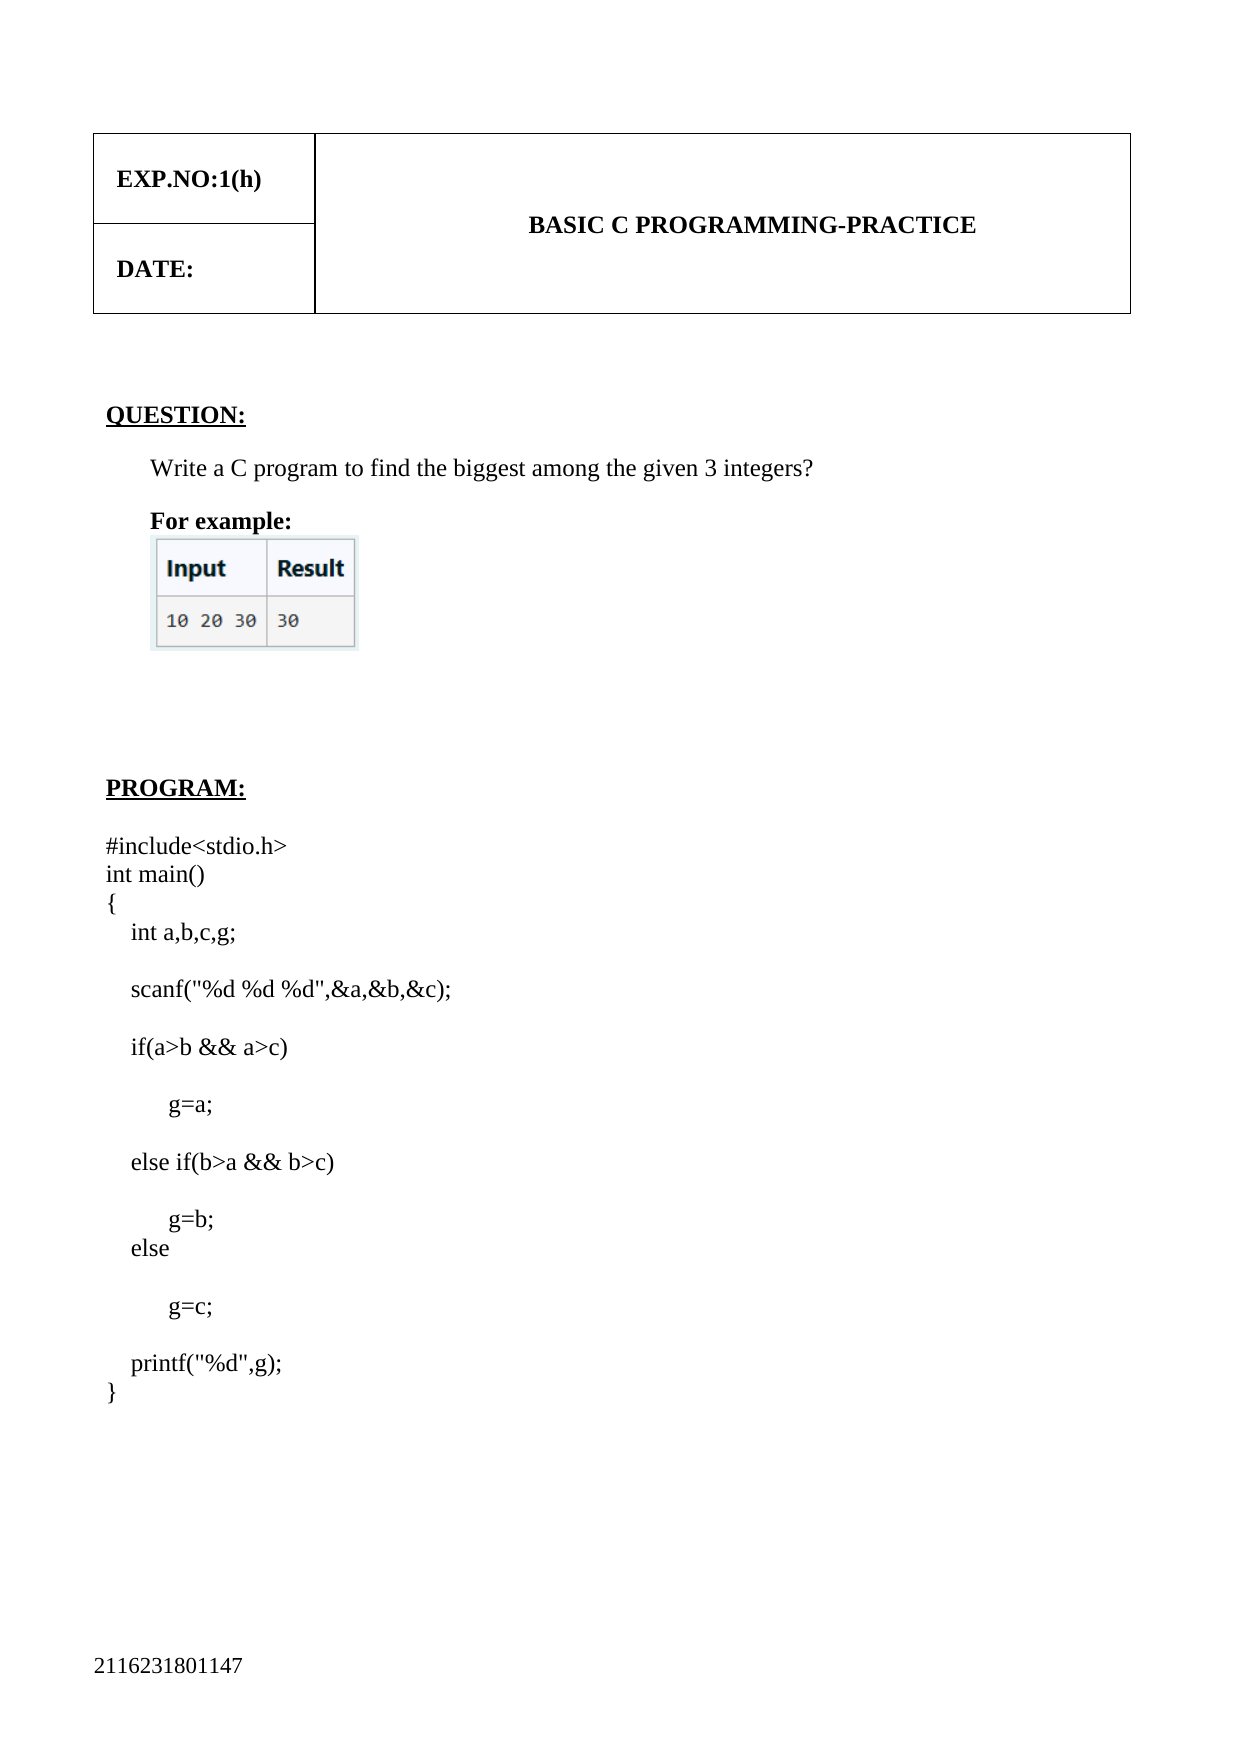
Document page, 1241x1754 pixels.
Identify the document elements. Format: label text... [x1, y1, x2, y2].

text scanf("%d %d %d",&a,&b,&c); [106, 974, 1155, 1003]
text Write a C program to find the biggest among the given 3 integers? [150, 454, 1080, 482]
text else if(b>a && b>c) [106, 1147, 1155, 1176]
table_header BASIC C PROGRAMMING-PRACTICE [316, 134, 1130, 313]
text QUESTION: [106, 400, 1155, 429]
text #include<stdio.h> [106, 831, 1155, 859]
picture [150, 535, 359, 651]
text if(a>b && a>c) [106, 1032, 1155, 1061]
text } [106, 1377, 1155, 1406]
text int main() [106, 859, 1155, 888]
text PROGRAM: [106, 773, 1155, 802]
table_header EXP.NO:1(h) [94, 134, 314, 223]
text else [106, 1233, 1155, 1262]
text g=b; [106, 1204, 1155, 1233]
table_cell DATE: [94, 224, 314, 313]
text int a,b,c,g; [106, 917, 1155, 946]
text g=c; [106, 1291, 1155, 1319]
text printf("%d",g); [106, 1348, 1155, 1377]
text { [106, 888, 1155, 917]
text g=a; [106, 1089, 1155, 1118]
text For example: [150, 507, 1080, 535]
